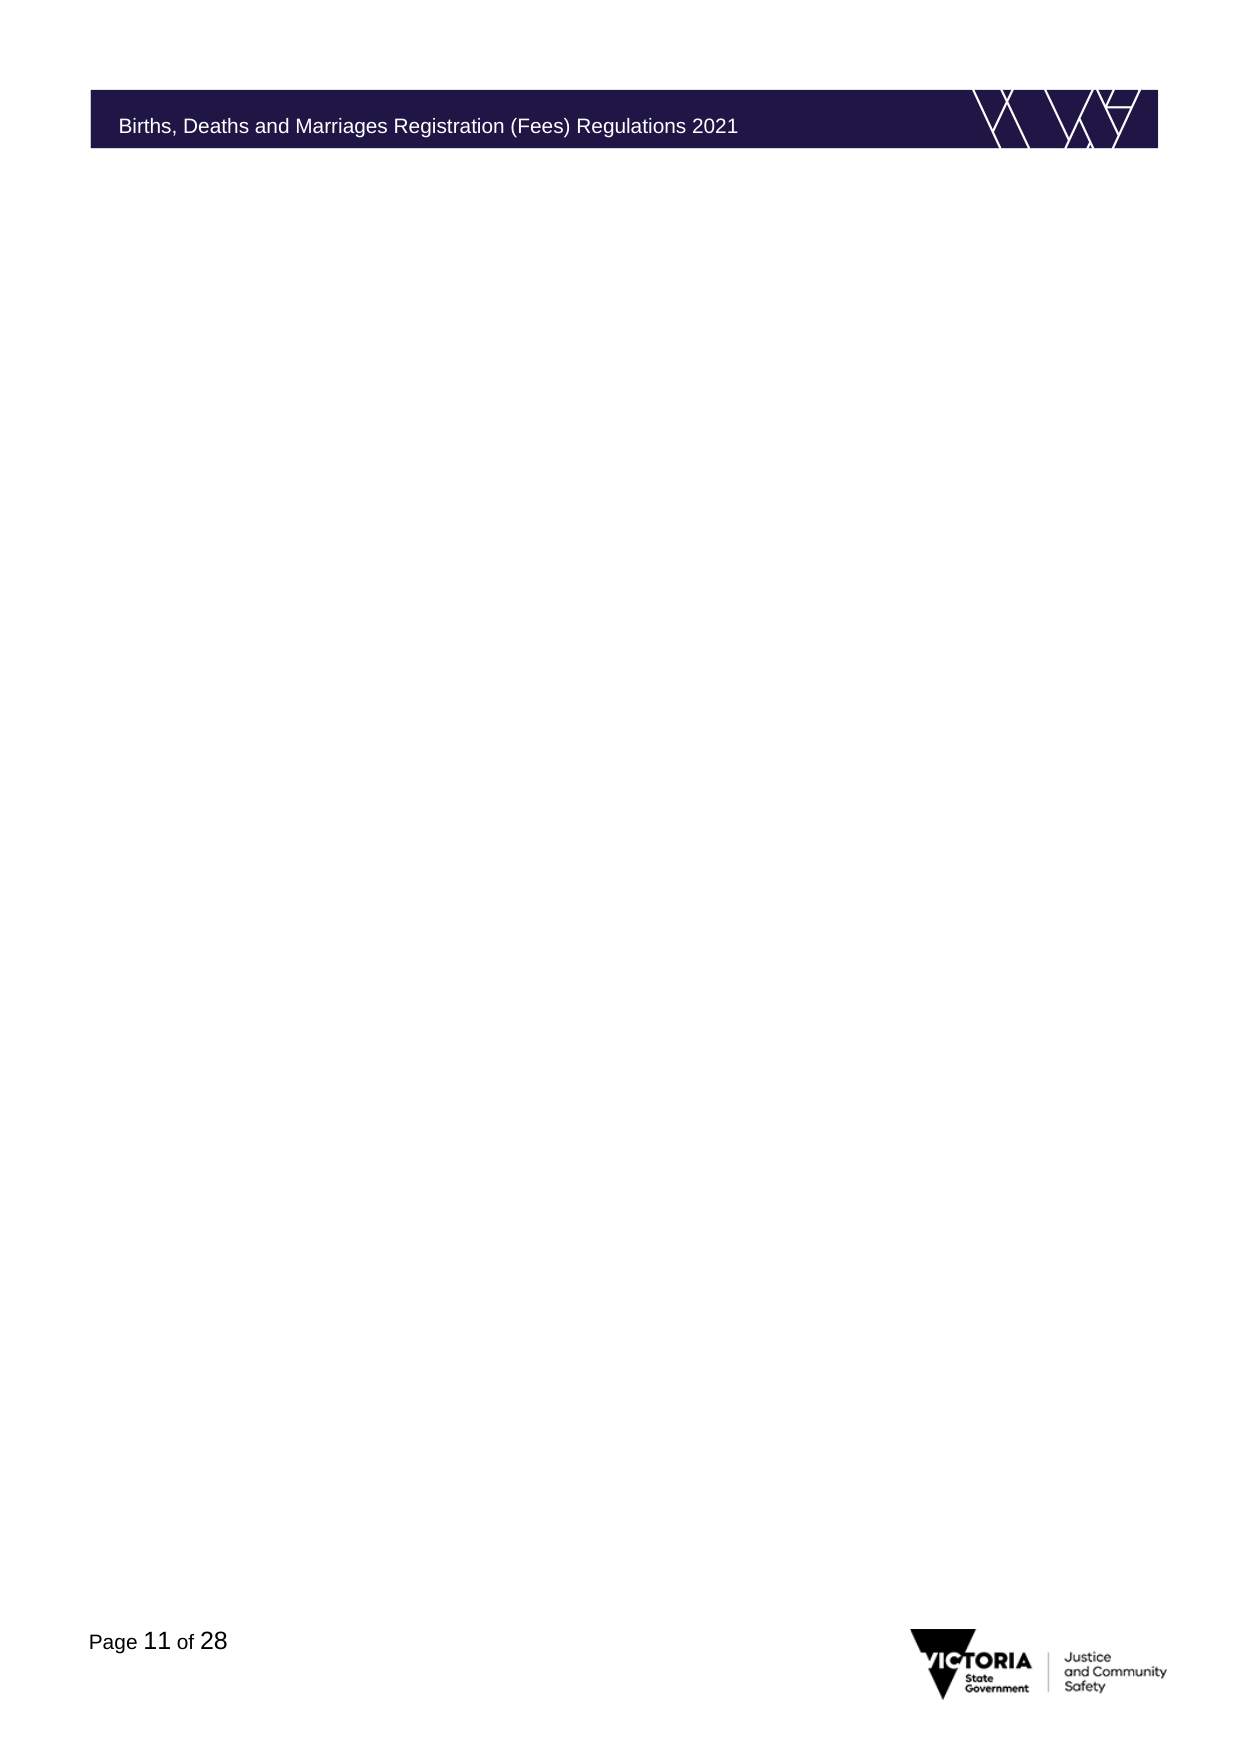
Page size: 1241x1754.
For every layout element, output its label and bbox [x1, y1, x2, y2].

picture [910, 1629, 1167, 1700]
picture [0, 0, 1241, 165]
